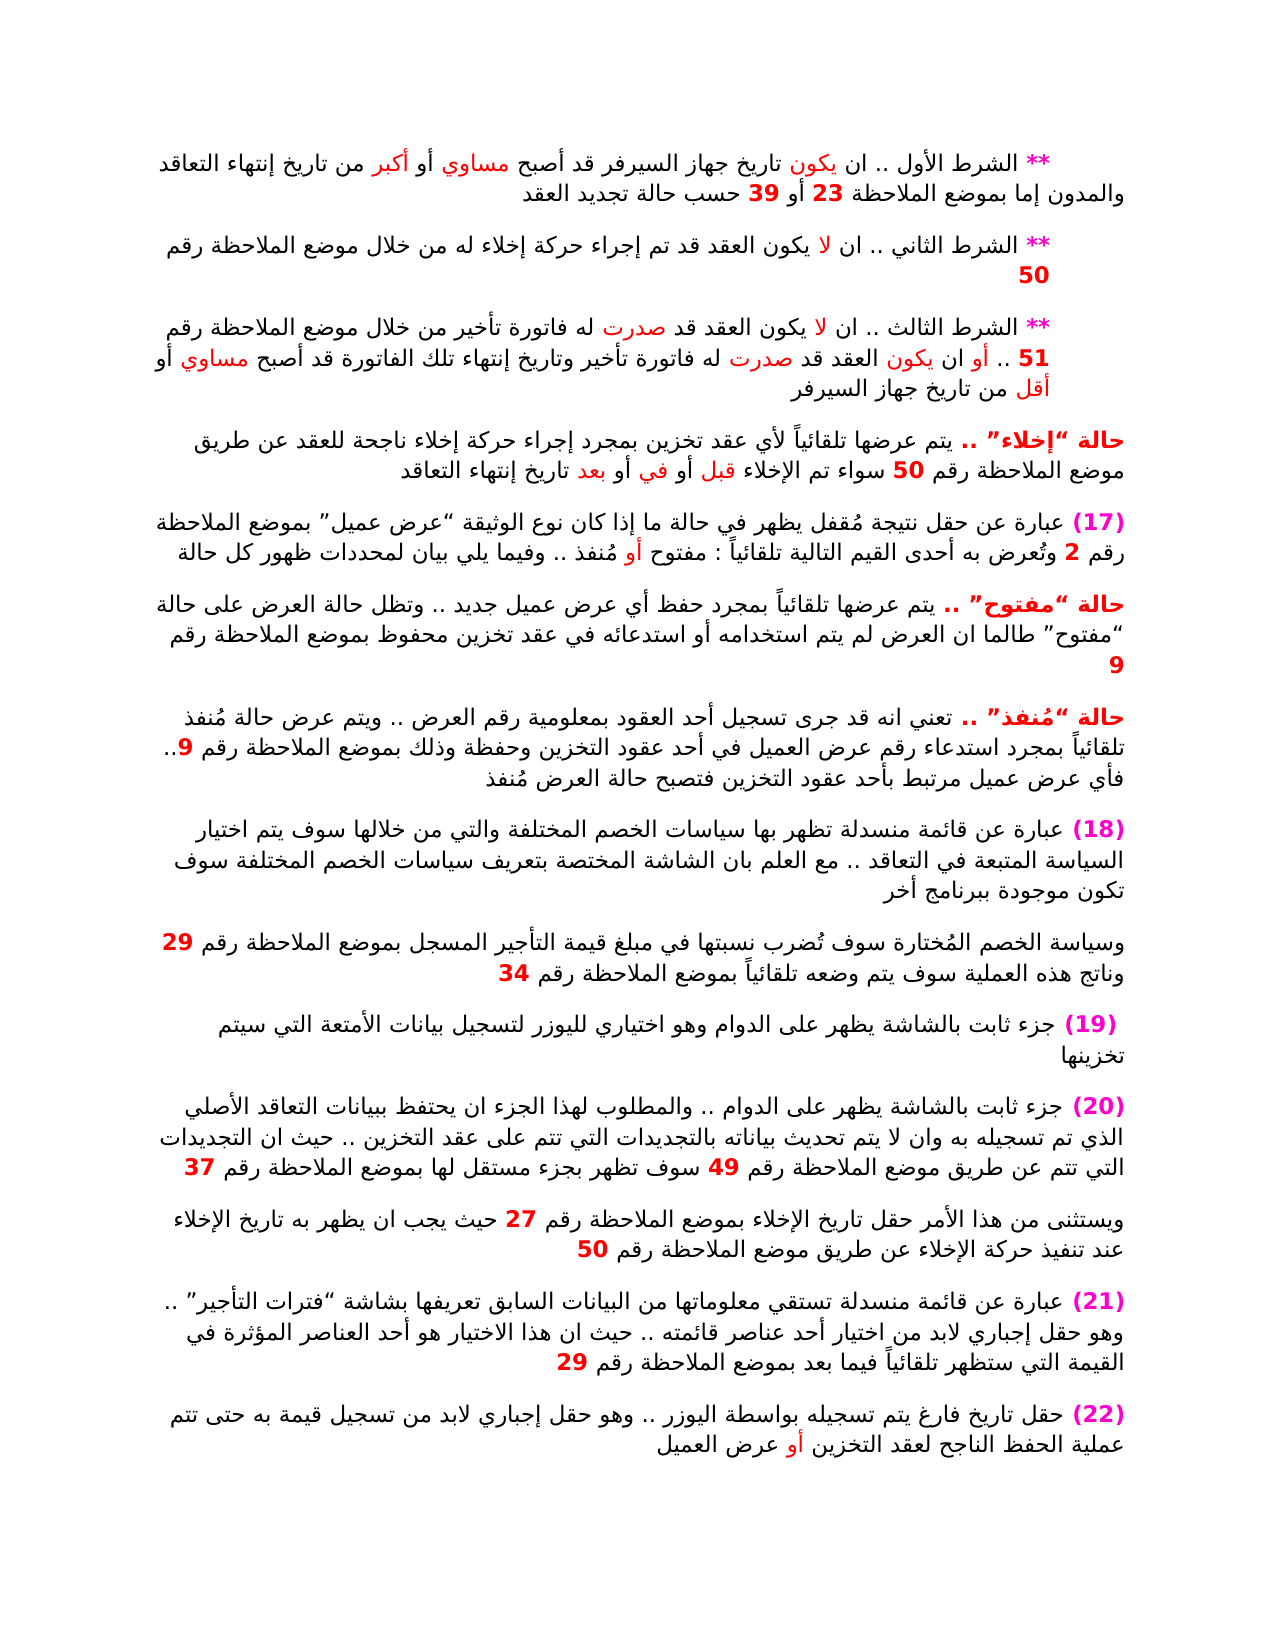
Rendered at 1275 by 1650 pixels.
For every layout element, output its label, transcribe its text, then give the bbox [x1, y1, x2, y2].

text ** الشرط الثاني .. ان لا يكون العقد قد تم إجراء حركة إخلاء له من خلال موضع الملاحظة رقم 50 [150, 232, 1050, 289]
text (18) عبارة عن قائمة منسدلة تظهر بها سياسات الخصم المختلفة والتي من خلالها سوف يتم اختيار السياسة المتبعة في التعاقد .. مع العلم بان الشاشة المختصة بتعريف سياسات الخصم المختلفة سوف تكون موجودة ببرنامج أخر [150, 816, 1125, 904]
text (20) جزء ثابت بالشاشة يظهر على الدوام .. والمطلوب لهذا الجزء ان يحتفظ ببيانات التعاقد الأصلي الذي تم تسجيله به وان لا يتم تحديث بياناته بالتجديدات التي تتم على عقد التخزين .. حيث ان التجديدات التي تتم عن طريق موضع الملاحظة رقم 49 سوف تظهر بجزء مستقل لها بموضع الملاحظة رقم 37 [150, 1093, 1125, 1181]
text وسياسة الخصم المُختارة سوف تُضرب نسبتها في مبلغ قيمة التأجير المسجل بموضع الملاحظة رقم 29 وناتج هذه العملية سوف يتم وضعه تلقائياً بموضع الملاحظة رقم 34 [150, 929, 1125, 986]
text ويستثنى من هذا الأمر حقل تاريخ الإخلاء بموضع الملاحظة رقم 27 حيث يجب ان يظهر به تاريخ الإخلاء عند تنفيذ حركة الإخلاء عن طريق موضع الملاحظة رقم 50 [150, 1206, 1125, 1263]
text ** الشرط الثالث .. ان لا يكون العقد قد صدرت له فاتورة تأخير من خلال موضع الملاحظة رقم 51 .. أو ان يكون العقد قد صدرت له فاتورة تأخير وتاريخ إنتهاء تلك الفاتورة قد أصبح مساوي أو أقل من تاريخ جهاز السيرفر [150, 314, 1050, 402]
text حالة “إخلاء” .. يتم عرضها تلقائياً لأي عقد تخزين بمجرد إجراء حركة إخلاء ناجحة للعقد عن طريق موضع الملاحظة رقم 50 سواء تم الإخلاء قبل أو في أو بعد تاريخ إنتهاء التعاقد [150, 427, 1125, 484]
text ** الشرط الأول .. ان يكون تاريخ جهاز السيرفر قد أصبح مساوي أو أكبر من تاريخ إنتهاء التعاقد والمدون إما بموضع الملاحظة 23 أو 39 حسب حالة تجديد العقد [150, 150, 1125, 207]
text حالة “مفتوح” .. يتم عرضها تلقائياً بمجرد حفظ أي عرض عميل جديد .. وتظل حالة العرض على حالة “مفتوح” طالما ان العرض لم يتم استخدامه أو استدعائه في عقد تخزين محفوظ بموضع الملاحظة رقم 9 [150, 591, 1125, 679]
text (21) عبارة عن قائمة منسدلة تستقي معلوماتها من البيانات السابق تعريفها بشاشة “فترات التأجير” .. وهو حقل إجباري لابد من اختيار أحد عناصر قائمته .. حيث ان هذا الاختيار هو أحد العناصر المؤثرة في القيمة التي ستظهر تلقائياً فيما بعد بموضع الملاحظة رقم 29 [150, 1288, 1125, 1376]
text (19) جزء ثابت بالشاشة يظهر على الدوام وهو اختياري لليوزر لتسجيل بيانات الأمتعة التي سيتم تخزينها [150, 1011, 1125, 1068]
text (22) حقل تاريخ فارغ يتم تسجيله بواسطة اليوزر .. وهو حقل إجباري لابد من تسجيل قيمة به حتى تتم عملية الحفظ الناجح لعقد التخزين أو عرض العميل [150, 1401, 1125, 1458]
text حالة “مُنفذ” .. تعني انه قد جرى تسجيل أحد العقود بمعلومية رقم العرض .. ويتم عرض حالة مُنفذ تلقائياً بمجرد استدعاء رقم عرض العميل في أحد عقود التخزين وحفظة وذلك بموضع الملاحظة رقم 9.. فأي عرض عميل مرتبط بأحد عقود التخزين فتصبح حالة العرض مُنفذ [150, 704, 1125, 792]
text (17) عبارة عن حقل نتيجة مُقفل يظهر في حالة ما إذا كان نوع الوثيقة “عرض عميل” بموضع الملاحظة رقم 2 وتُعرض به أحدى القيم التالية تلقائياً : مفتوح أو مُنفذ .. وفيما يلي بيان لمحددات ظهور كل حالة [150, 509, 1125, 566]
